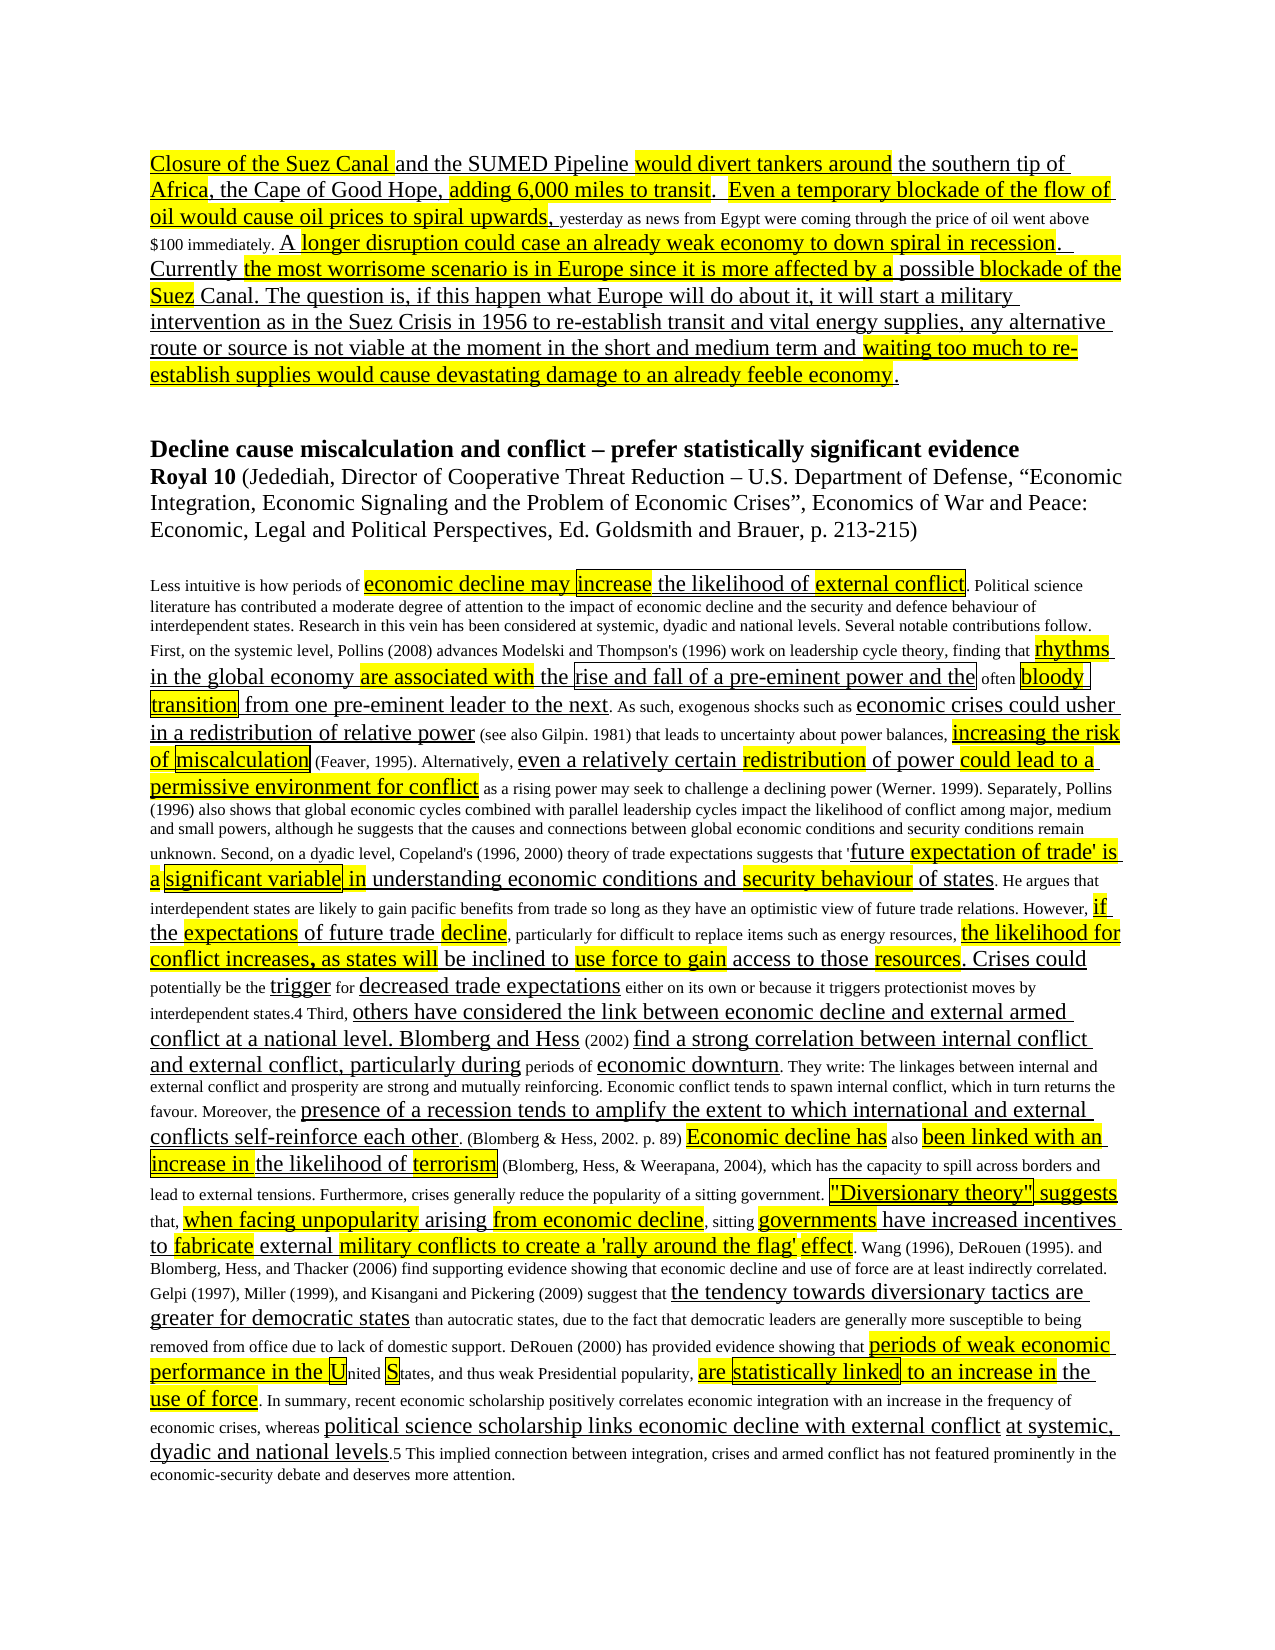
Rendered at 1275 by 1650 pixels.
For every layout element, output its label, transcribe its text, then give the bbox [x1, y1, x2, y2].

text Royal 10 (Jedediah, Director of Cooperative Threat Reduction – Department of Defense, “Economic Integration, Economic Signaling and the Problem of Economic Crises”, Economics of War and Peace: Economic, Legal and Political Perspectives, Ed. Goldsmith and Brauer, p. 213-215) [150, 463, 1125, 542]
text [150, 150, 1125, 387]
subtitle Decline cause miscalculation and conflict – prefer statistically significant evidence [150, 434, 1125, 463]
text Less intuitive is how periods of economic decline may increase the likelihood of external conflict. Political science literature has contributed a moderate degree of attention to the impact of economic decline and the security and defence behaviour of interdependent states. Research in this vein has been considered at systemic, dyadic and national levels. Several notable contributions follow. First, on the systemic level, Pollins (2008) advances Modelski and Thompson's (1996) work on leadership cycle theory, finding that rhythms in the global economy are associated with the rise and fall of a pre-eminent power and the often bloody transition from one pre-eminent leader to the next. As such, exogenous shocks such as economic crises could usher in a redistribution of relative power (see also Gilpin. 1981) that leads to uncertainty about power balances, increasing the risk of miscalculation (Feaver, 1995). Alternatively, even a relatively certain redistribution of power could lead to a permissive environment for conflict as a rising power may seek to challenge a declining power (Werner. 1999). Separately, Pollins (1996) also shows that global economic cycles combined with parallel leadership cycles impact the likelihood of conflict among major, medium and small powers, although he suggests that the causes and connections between global economic conditions and security conditions remain unknown. Second, on a dyadic level, Copeland's (1996, 2000) theory of trade expectations suggests that 'future expectation of trade' is a significant variable in understanding economic conditions and security behaviour of states. He argues that interdependent states are likely to gain pacific benefits from trade so long as they have an optimistic view of future trade relations. However, if the expectations of future trade decline, particularly for difficult to replace items such as energy resources, the likelihood for conflict increases, as states will be inclined to use force to gain access to those resources. Crises could potentially be the trigger for decreased trade expectations either on its own or because it triggers protectionist moves by interdependent states.4 Third, others have considered the link between economic decline and external armed conflict at a national level. Blomberg and Hess (2002) find a strong correlation between internal conflict and external conflict, particularly during periods of economic downturn. They write: The linkages between internal and external conflict and prosperity are strong and mutually reinforcing. Economic conflict tends to spawn internal conflict, which in turn returns the favour. Moreover, the presence of a recession tends to amplify the extent to which international and external conflicts self-reinforce each other. (Blomberg & Hess, 2002. p. 89) Economic decline has also been linked with an increase in the likelihood of terrorism (Blomberg, Hess, & Weerapana, 2004), which has the capacity to spill across borders and lead to external tensions. Furthermore, crises generally reduce the popularity of a sitting government. "Diversionary theory" suggests that, when facing unpopularity arising from economic decline, sitting governments have increased incentives to fabricate external military conflicts to create a 'rally around the flag' effect. Wang (1996), DeRouen (1995). and Blomberg, Hess, and Thacker (2006) find supporting evidence showing that economic decline and use of force are at least indirectly correlated. Gelpi (1997), Miller (1999), and Kisangani and Pickering (2009) suggest that the tendency towards diversionary tactics are greater for democratic states than autocratic states, due to the fact that democratic leaders are generally more susceptible to being removed from office due to lack of domestic support. DeRouen (2000) has provided evidence showing that periods of weak economic performance in the , and thus weak Presidential popularity, are statistically linked to an increase in the use of force. In summary, recent economic scholarship positively correlates economic integration with an increase in the frequency of economic crises, whereas political science scholarship links economic decline with external conflict at systemic, dyadic and national levels.5 This implied connection between integration, crises and armed conflict has not featured prominently in the economic-security debate and deserves more attention. [150, 568, 1125, 1484]
